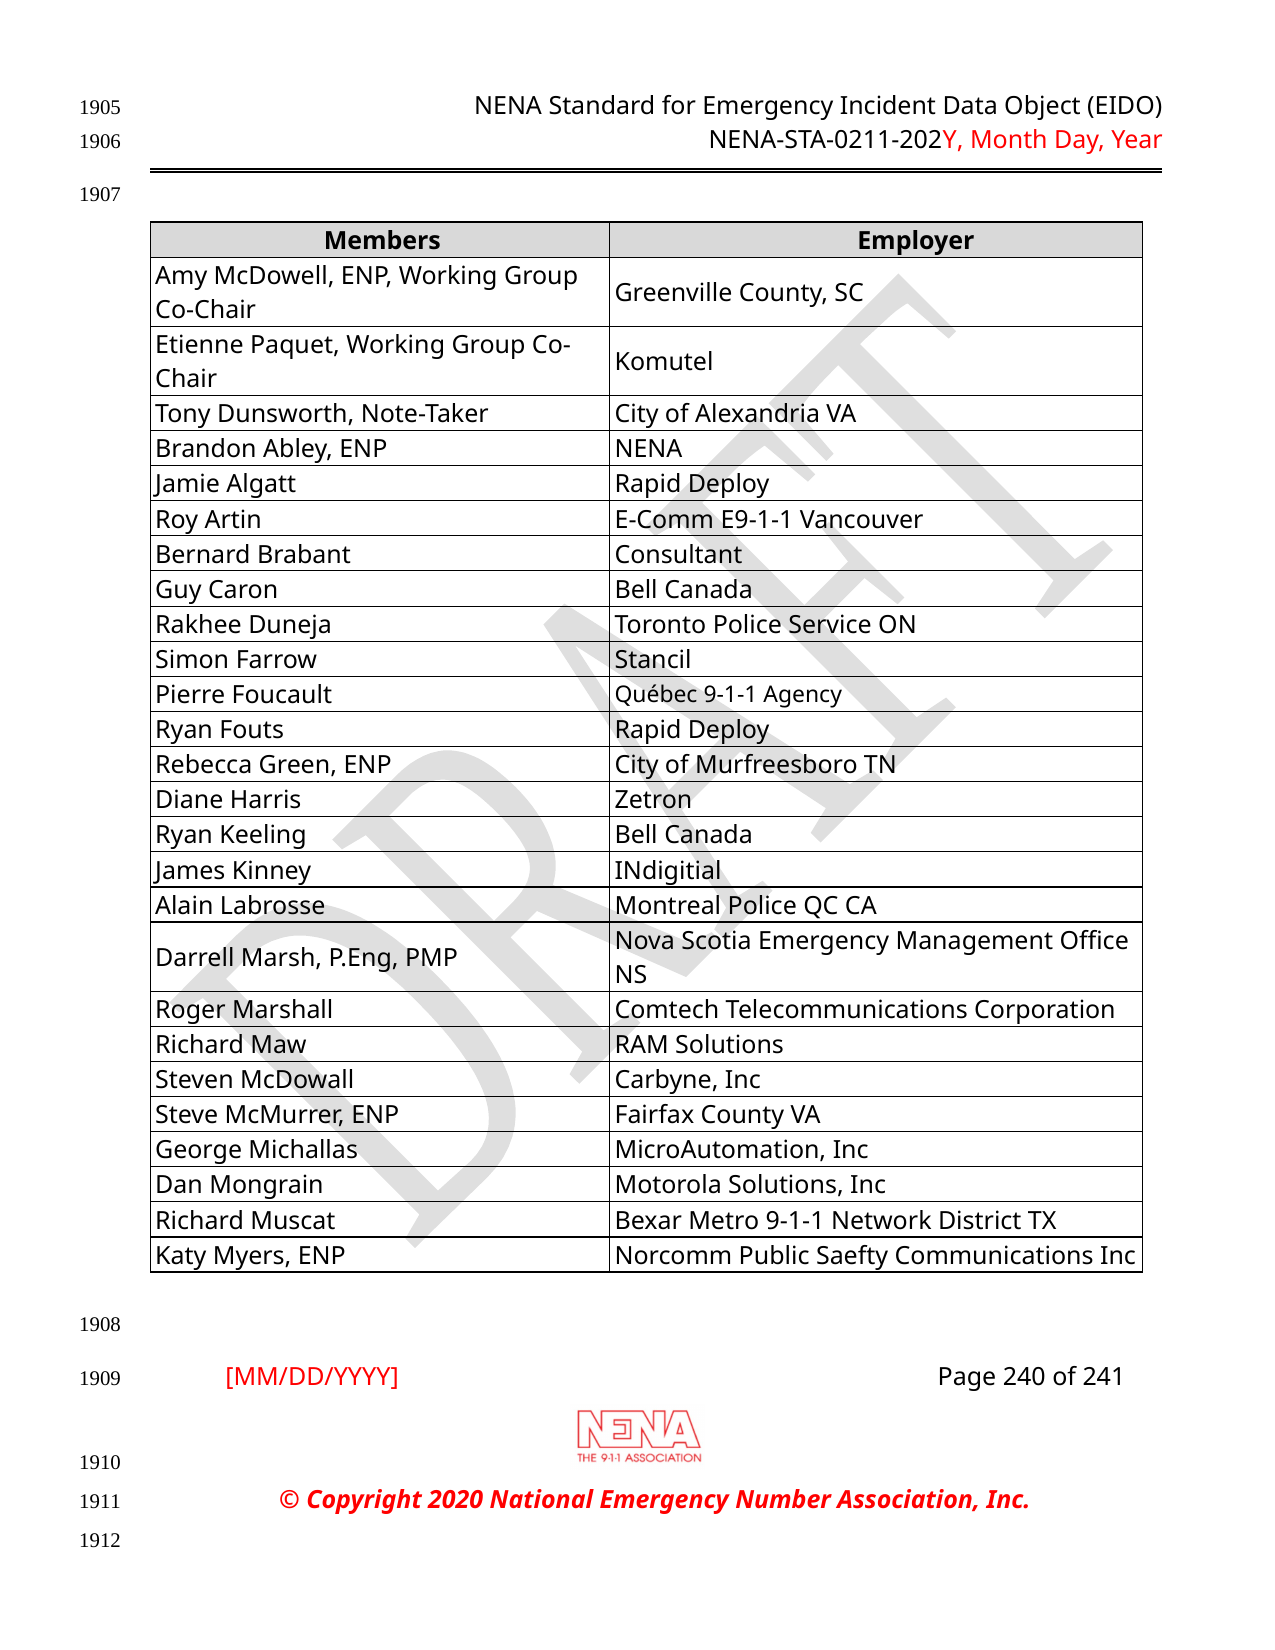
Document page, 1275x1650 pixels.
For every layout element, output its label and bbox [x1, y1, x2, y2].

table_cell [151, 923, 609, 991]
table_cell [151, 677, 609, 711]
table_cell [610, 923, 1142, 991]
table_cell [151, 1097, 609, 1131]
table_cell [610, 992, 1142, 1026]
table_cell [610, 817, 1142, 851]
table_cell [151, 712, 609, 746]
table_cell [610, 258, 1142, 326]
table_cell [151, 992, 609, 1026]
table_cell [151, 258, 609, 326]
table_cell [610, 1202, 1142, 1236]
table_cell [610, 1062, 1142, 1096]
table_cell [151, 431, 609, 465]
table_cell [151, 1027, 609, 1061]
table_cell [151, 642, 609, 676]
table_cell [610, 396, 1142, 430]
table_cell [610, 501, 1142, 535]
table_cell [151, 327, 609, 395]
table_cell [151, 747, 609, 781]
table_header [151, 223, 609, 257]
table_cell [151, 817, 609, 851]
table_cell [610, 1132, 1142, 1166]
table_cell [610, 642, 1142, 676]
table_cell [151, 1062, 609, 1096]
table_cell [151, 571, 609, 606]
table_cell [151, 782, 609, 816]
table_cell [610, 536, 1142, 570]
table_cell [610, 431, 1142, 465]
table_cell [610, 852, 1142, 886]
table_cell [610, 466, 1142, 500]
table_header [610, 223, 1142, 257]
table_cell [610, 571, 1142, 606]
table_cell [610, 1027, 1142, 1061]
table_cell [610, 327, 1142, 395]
picture [569, 1404, 706, 1470]
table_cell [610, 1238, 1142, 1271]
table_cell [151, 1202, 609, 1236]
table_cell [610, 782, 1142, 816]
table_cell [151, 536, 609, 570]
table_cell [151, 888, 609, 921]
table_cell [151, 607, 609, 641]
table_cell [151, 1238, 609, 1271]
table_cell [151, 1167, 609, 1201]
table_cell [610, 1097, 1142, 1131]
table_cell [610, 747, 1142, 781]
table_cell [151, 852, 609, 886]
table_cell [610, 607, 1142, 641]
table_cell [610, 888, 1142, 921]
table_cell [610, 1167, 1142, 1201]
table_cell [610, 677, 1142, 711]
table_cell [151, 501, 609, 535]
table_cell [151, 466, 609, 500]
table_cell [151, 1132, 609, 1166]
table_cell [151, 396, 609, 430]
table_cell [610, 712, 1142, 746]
